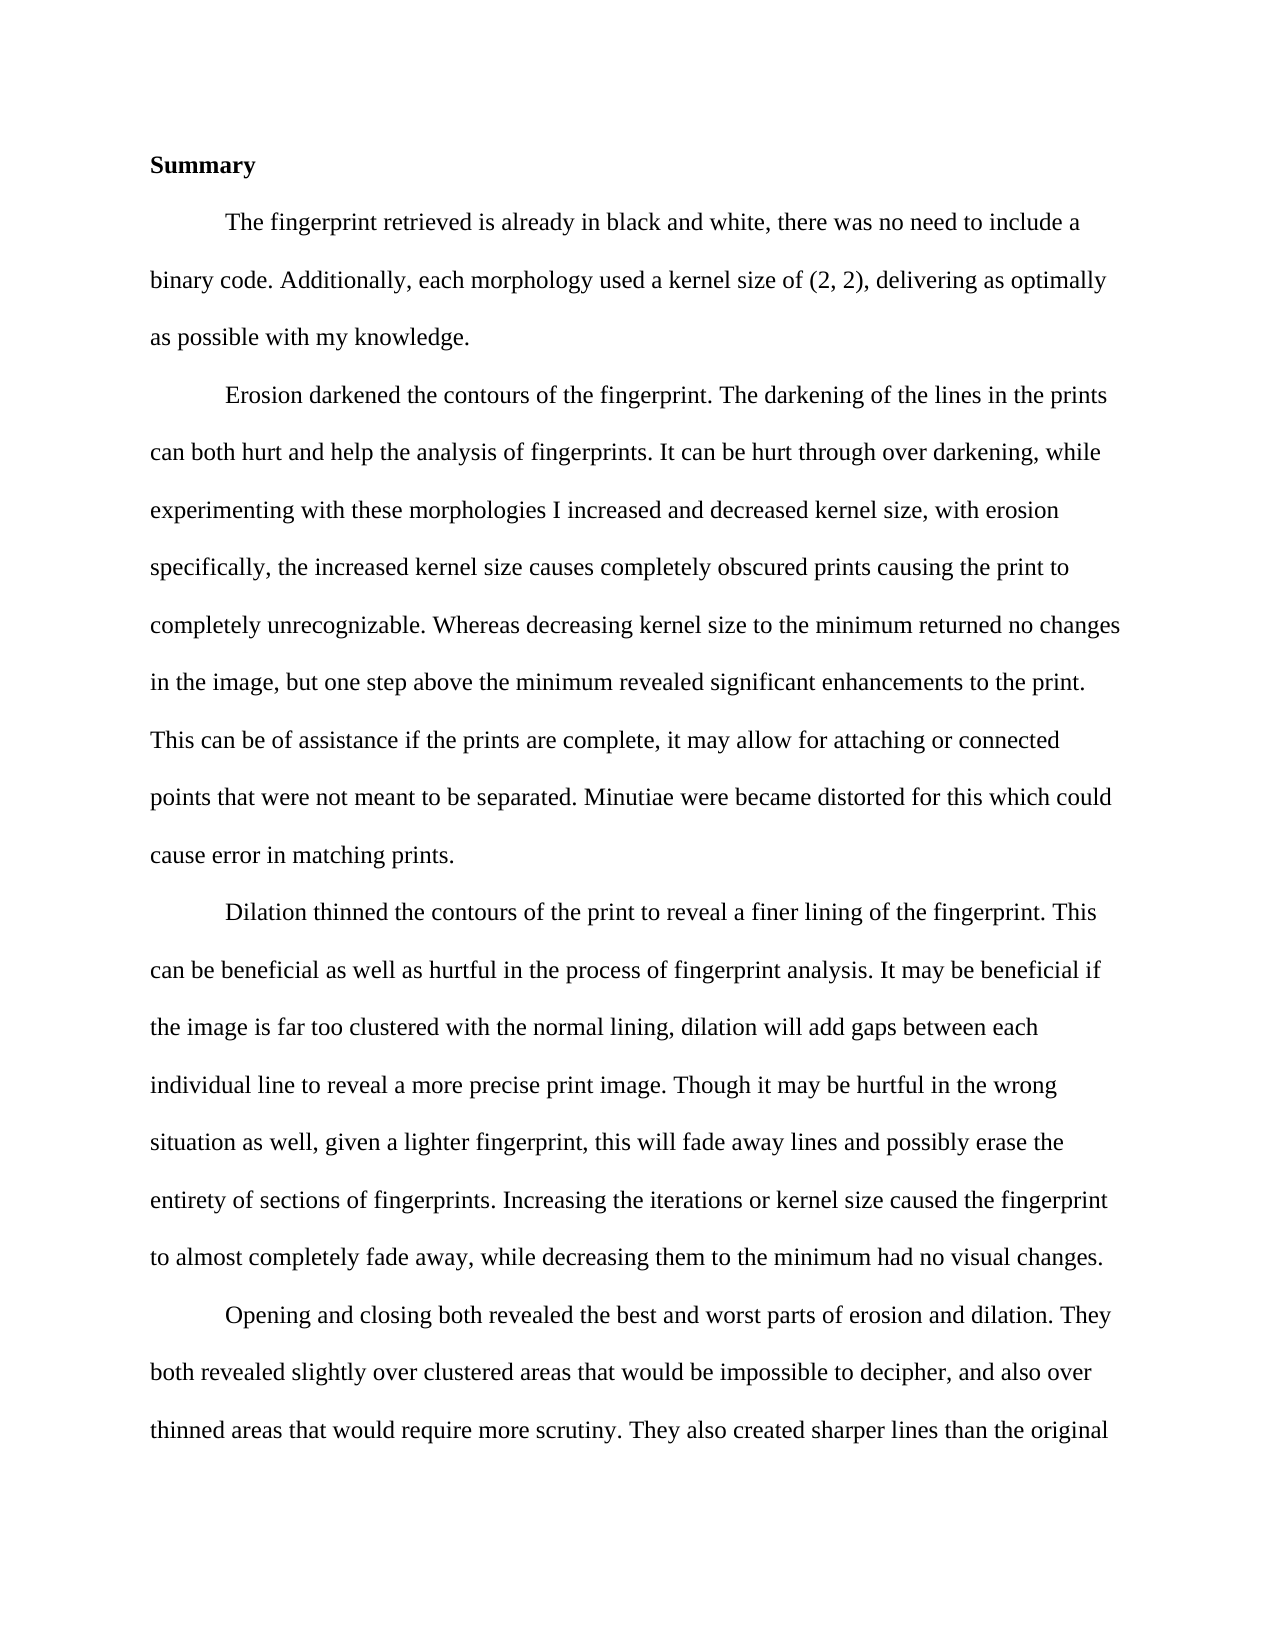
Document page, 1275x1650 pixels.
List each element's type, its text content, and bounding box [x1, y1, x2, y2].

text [150, 1300, 1125, 1444]
text Dilation thinned the contours of the print to reveal a finer lining of the fingerprint. This can be beneficial as well as hurtful in the process of fingerprint analysis. It may be beneficial if the image is far too clustered with the normal lining, dilation will add gaps between each individual line to reveal a more precise print image. Though it may be hurtful in the wrong situation as well, given a lighter fingerprint, this will fade away lines and possibly erase the entirety of sections of fingerprints. Increasing the iterations or kernel size caused the fingerprint to almost completely fade away, while decreasing them to the minimum had no visual changes. [150, 897, 1125, 1271]
text The fingerprint retrieved is already in black and white, there was no need to include a binary code. Additionally, each morphology used a kernel size of (2, 2), delivering as optimally as possible with my knowledge. [150, 207, 1125, 351]
text Erosion darkened the contours of the fingerprint. The darkening of the lines in the prints can both hurt and help the analysis of fingerprints. It can be hurt through over darkening, while experimenting with these morphologies I increased and decreased kernel size, with erosion specifically, the increased kernel size causes completely obscured prints causing the print to completely unrecognizable. Whereas decreasing kernel size to the minimum returned no changes in the image, but one step above the minimum revealed significant enhancements to the print. This can be of assistance if the prints are complete, it may allow for attaching or connected points that were not meant to be separated. Minutiae were became distorted for this which could cause error in matching prints. [150, 380, 1125, 869]
text Summary [150, 150, 1125, 179]
